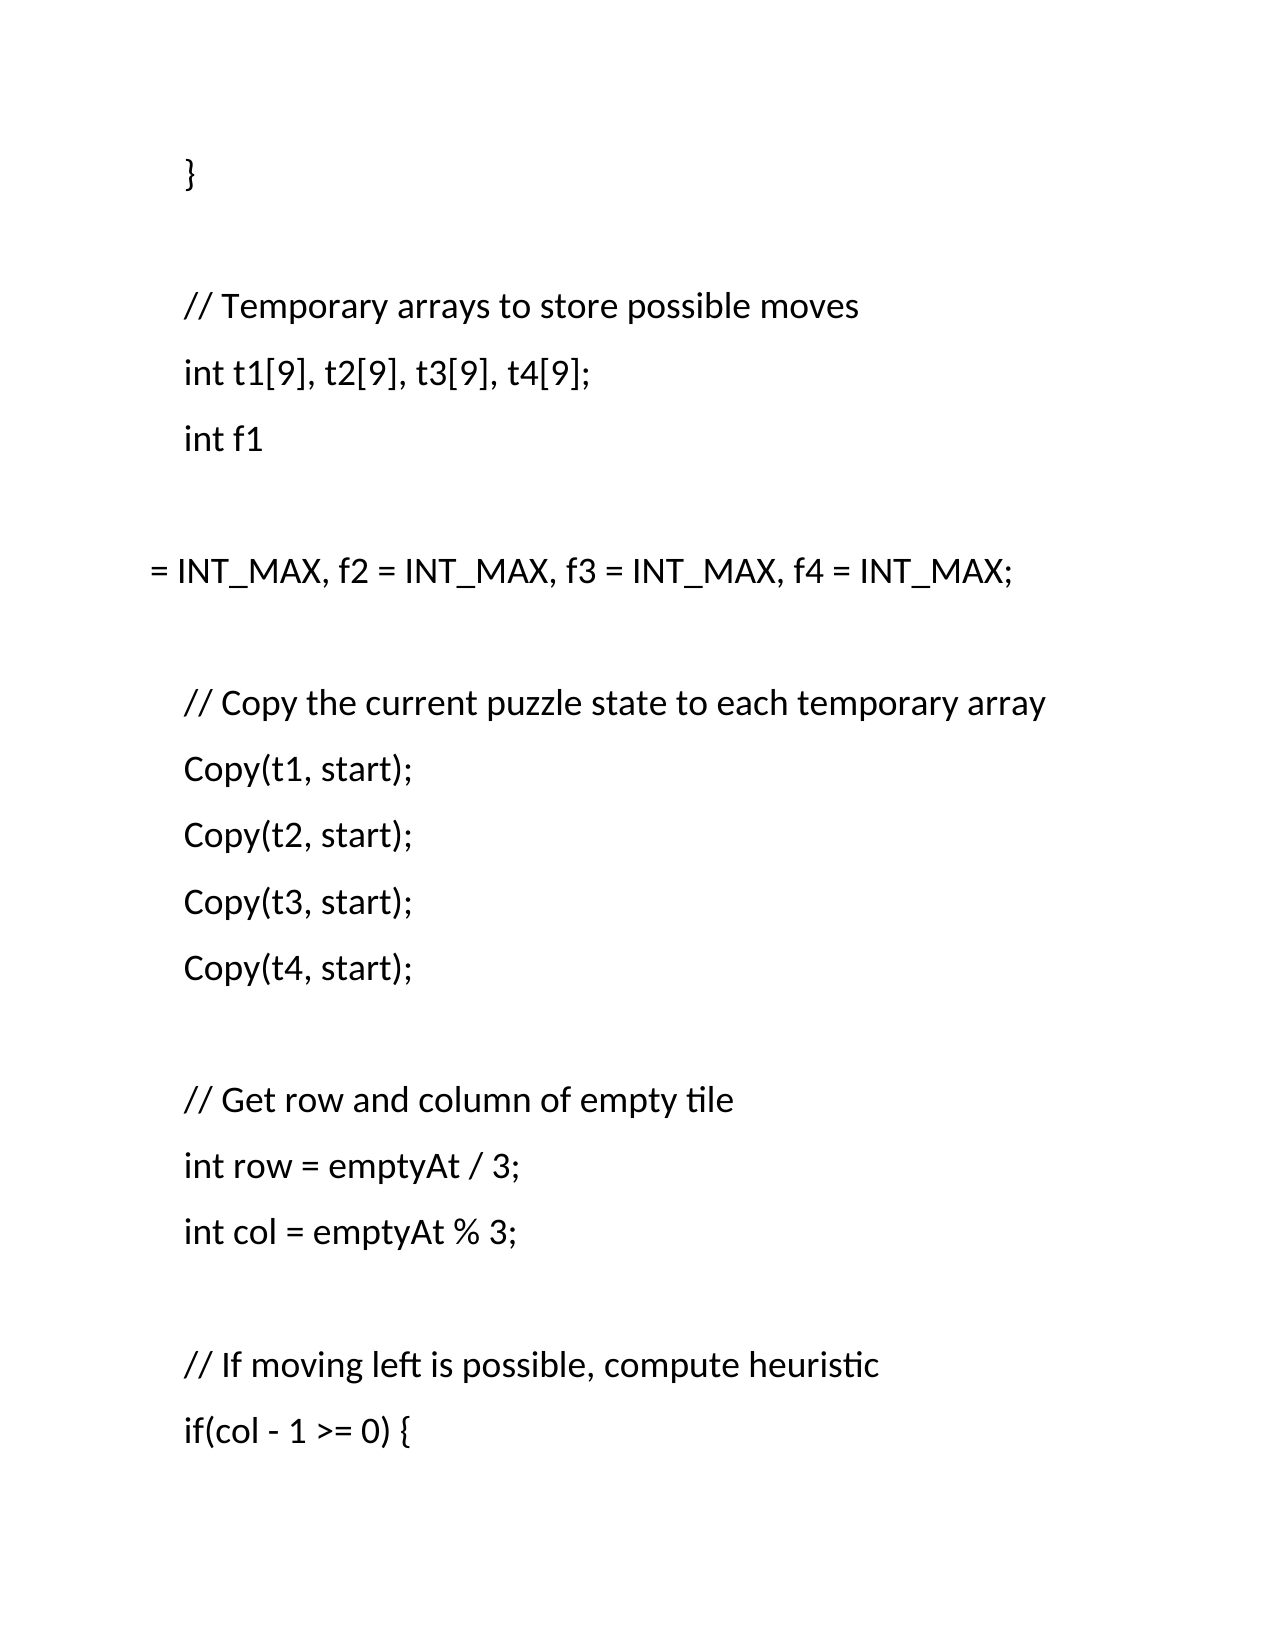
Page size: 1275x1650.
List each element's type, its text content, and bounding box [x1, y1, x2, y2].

text int f1 [150, 414, 1125, 460]
text = INT_MAX, f2 = INT_MAX, f3 = INT_MAX, f4 = INT_MAX; [150, 547, 1125, 593]
text // If moving left is possible, compute heuristic [150, 1341, 1125, 1386]
text } [150, 150, 1125, 196]
text // Get row and column of empty tile [150, 1076, 1125, 1122]
text // Copy the current puzzle state to each temporary array [150, 679, 1125, 725]
text Copy(t2, start); [150, 811, 1125, 857]
text Copy(t4, start); [150, 944, 1125, 989]
text int row = emptyAt / 3; [150, 1142, 1125, 1188]
text Copy(t3, start); [150, 878, 1125, 923]
text if(col - 1 >= 0) { [150, 1407, 1125, 1453]
text // Temporary arrays to store possible moves [150, 282, 1125, 328]
text int col = emptyAt % 3; [150, 1208, 1125, 1254]
text int t1[9], t2[9], t3[9], t4[9]; [150, 348, 1125, 394]
text Copy(t1, start); [150, 745, 1125, 791]
